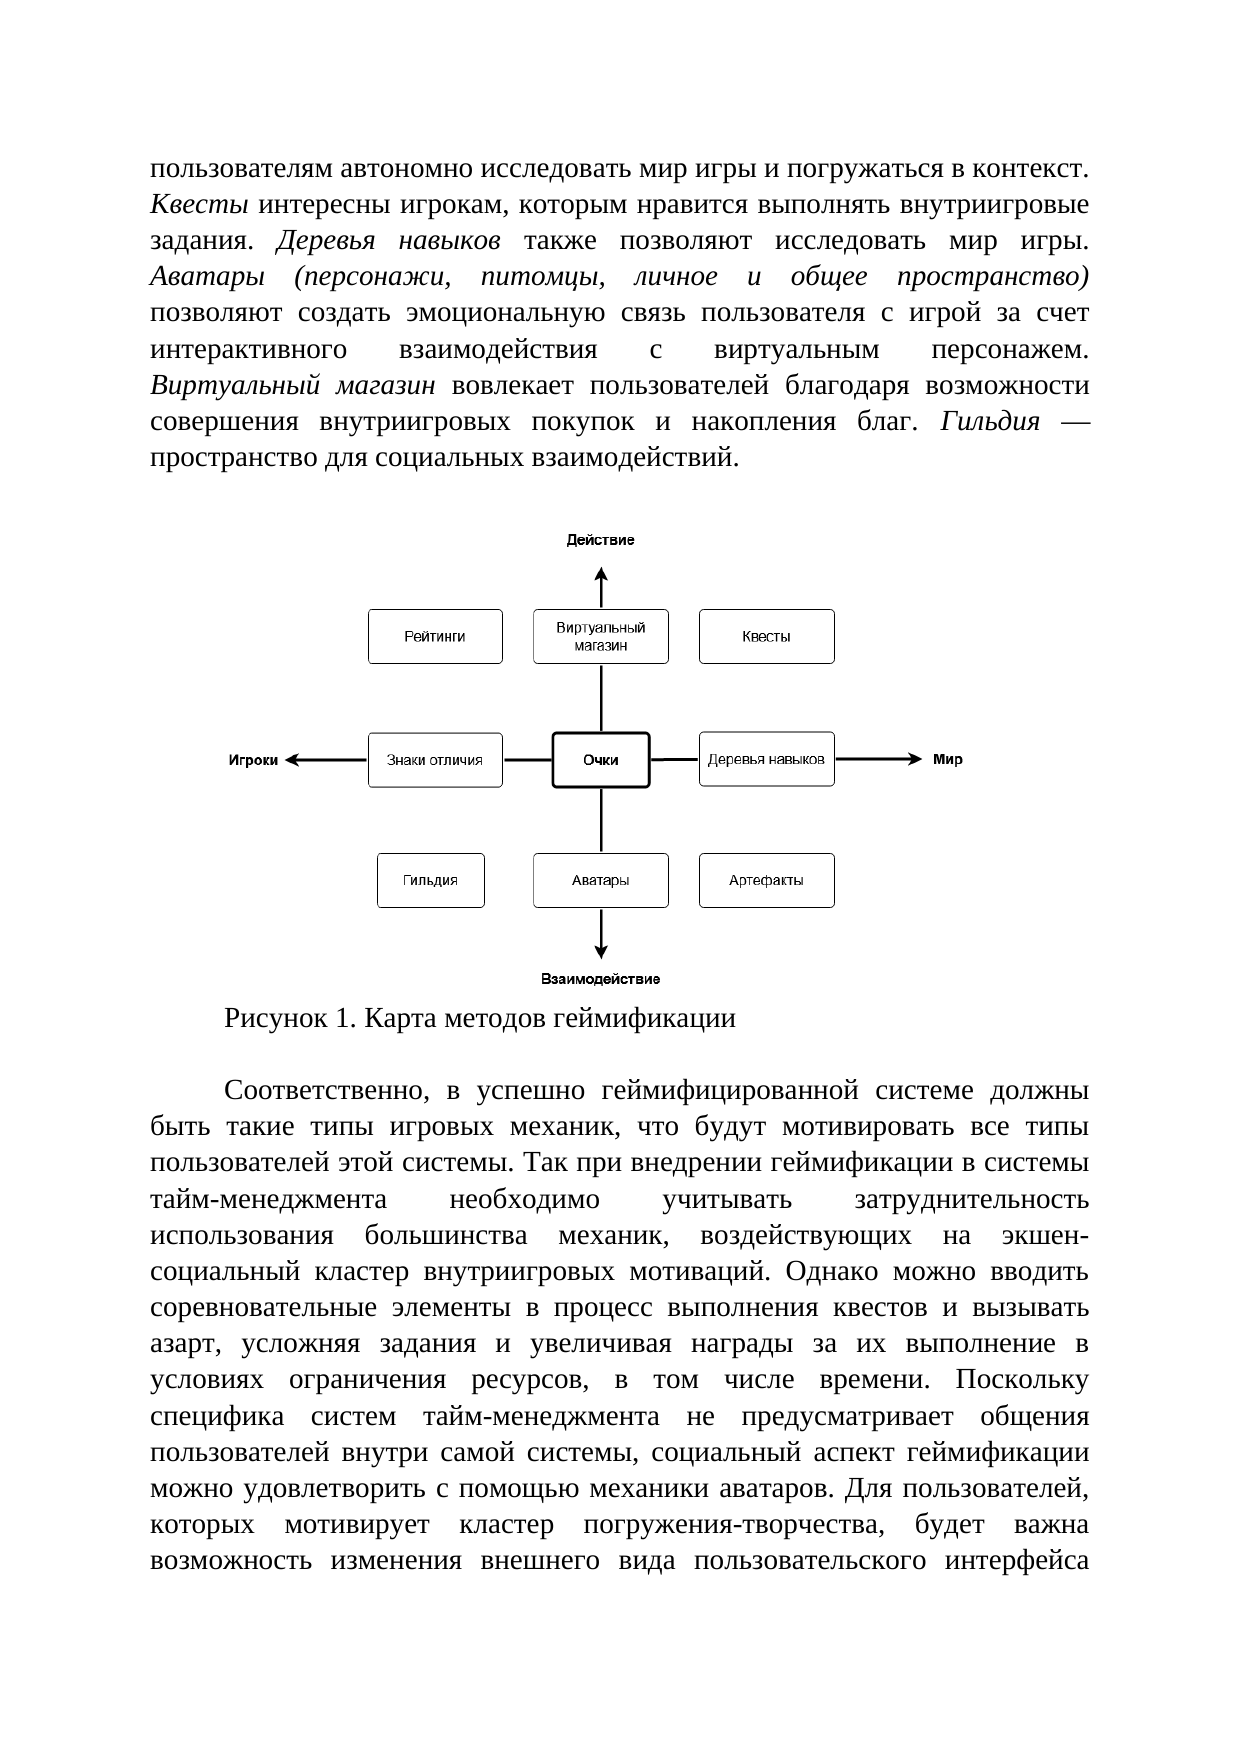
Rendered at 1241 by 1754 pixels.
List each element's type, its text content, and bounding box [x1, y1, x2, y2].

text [150, 150, 1090, 473]
text Рисунок 1. Карта методов геймификации [150, 1000, 1090, 1033]
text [150, 1072, 1090, 1576]
picture [223, 511, 974, 998]
